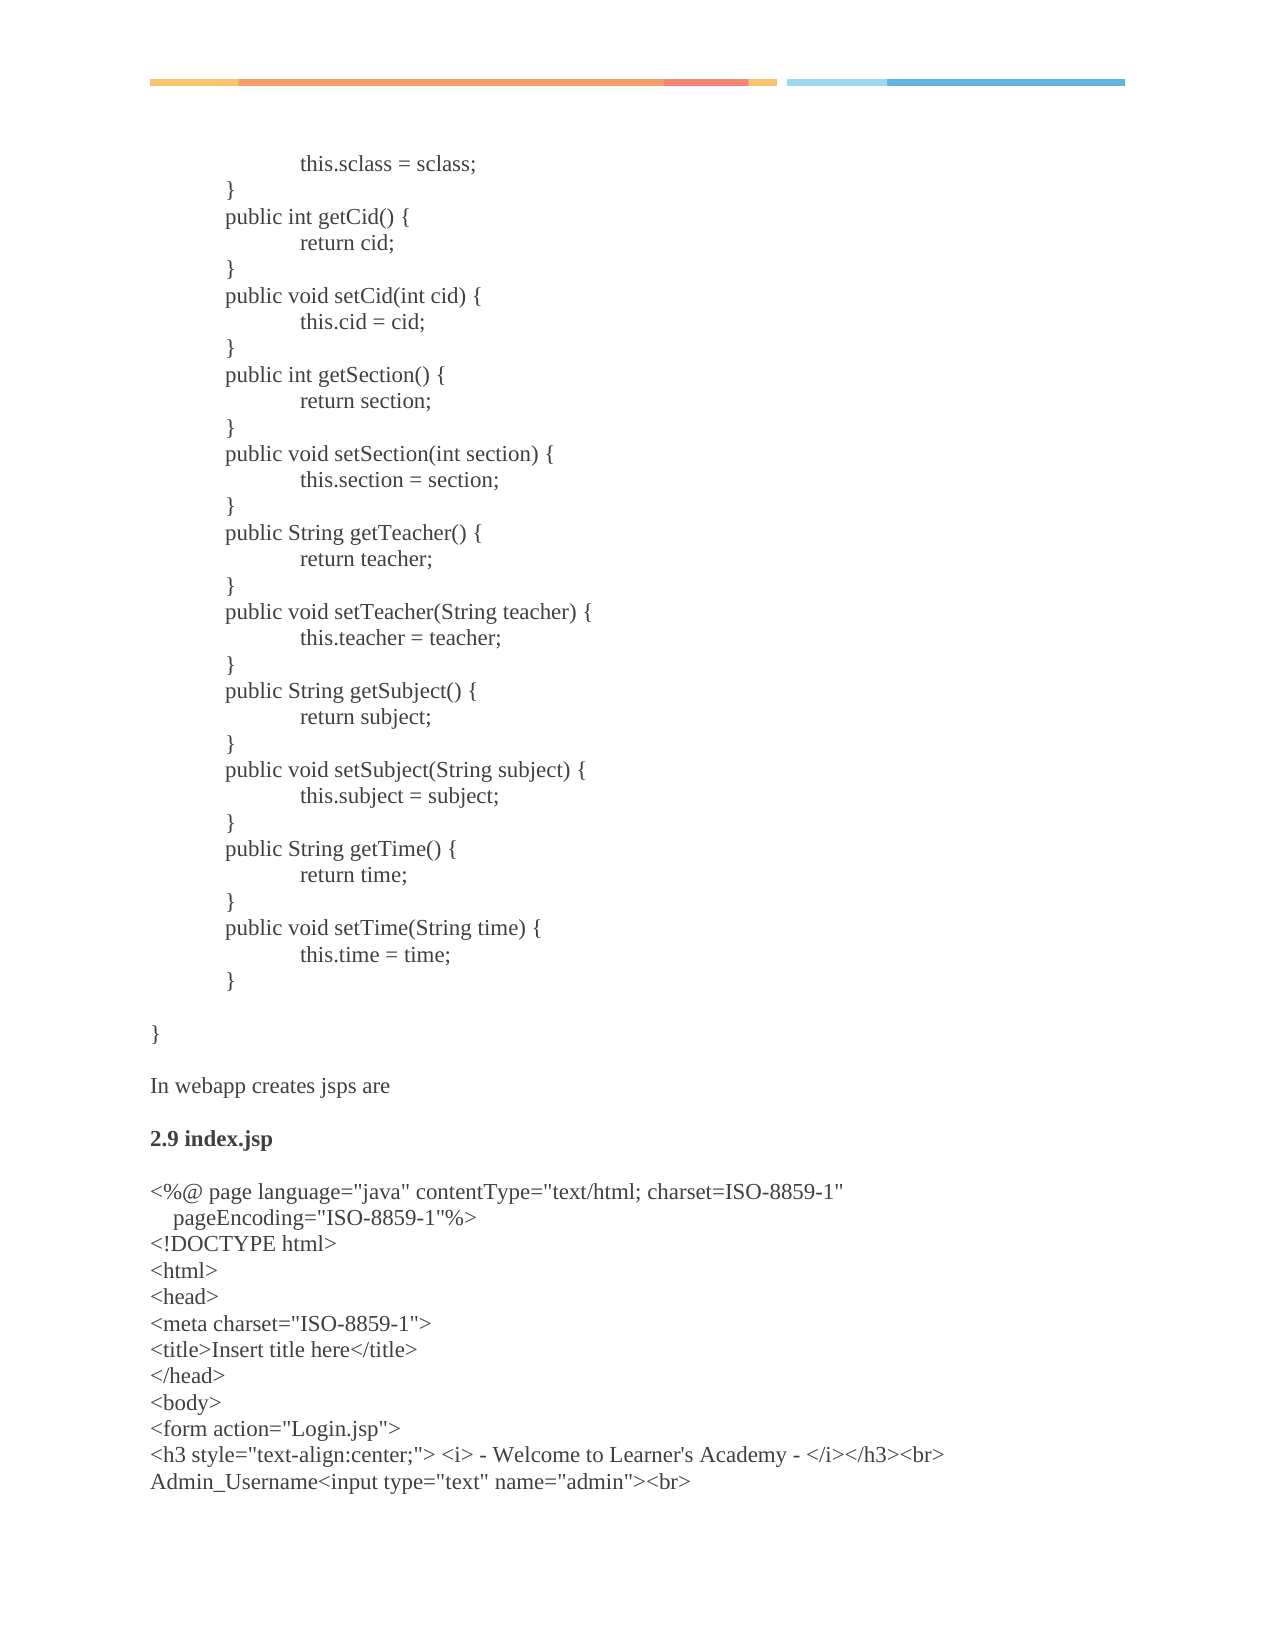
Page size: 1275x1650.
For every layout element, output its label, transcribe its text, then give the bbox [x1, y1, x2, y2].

text this.section = section; [150, 466, 1125, 493]
text return teacher; [150, 545, 1125, 572]
text } [150, 493, 1125, 519]
text } [150, 888, 1125, 914]
text <title>Insert title here</title> [150, 1336, 1125, 1362]
text this.sclass = sclass; [150, 150, 1125, 176]
text this.time = time; [150, 941, 1125, 967]
text } [150, 255, 1125, 282]
text this.subject = subject; [150, 782, 1125, 809]
text public int getSection() { [150, 361, 1125, 387]
text this.cid = cid; [150, 308, 1125, 334]
text <%@ page language="java" contentType="text/html; charset=ISO-8859-1" [150, 1178, 1125, 1204]
text } [150, 967, 1125, 993]
text public String getSubject() { [150, 677, 1125, 703]
text <meta charset="ISO-8859-1"> [150, 1309, 1125, 1336]
text } [150, 176, 1125, 203]
text public void setTeacher(String teacher) { [150, 598, 1125, 624]
text } [150, 572, 1125, 598]
text <form action="Login.jsp"> [150, 1415, 1125, 1441]
text pageEncoding="ISO-8859-1"%> [150, 1204, 1125, 1231]
text public String getTime() { [150, 835, 1125, 862]
text public void setCid(int cid) { [150, 282, 1125, 308]
text <!DOCTYPE html> [150, 1231, 1125, 1257]
text In webapp creates jsps are [150, 1072, 1125, 1099]
text } [150, 1020, 1125, 1046]
text return subject; [150, 703, 1125, 730]
text <body> [150, 1389, 1125, 1415]
text public int getCid() { [150, 203, 1125, 229]
text public void setSubject(String subject) { [150, 756, 1125, 782]
text <html> [150, 1257, 1125, 1283]
picture [150, 79, 1125, 86]
text public String getTeacher() { [150, 519, 1125, 545]
text 2.9 index.jsp [150, 1125, 1125, 1151]
text this.teacher = teacher; [150, 624, 1125, 651]
text } [150, 334, 1125, 361]
text <head> [150, 1283, 1125, 1309]
text <h3 style="text-align:center;"> <i> - Welcome to Learner's Academy - </i></h3><br> [150, 1441, 1125, 1468]
text public void setTime(String time) { [150, 914, 1125, 941]
text } [150, 651, 1125, 677]
text </head> [150, 1362, 1125, 1389]
text } [150, 413, 1125, 440]
text } [150, 809, 1125, 835]
text } [150, 730, 1125, 756]
text return section; [150, 387, 1125, 413]
text return time; [150, 862, 1125, 888]
text return cid; [150, 229, 1125, 255]
text Admin_Username<input type="text" name="admin"><br> [150, 1468, 1125, 1494]
text public void setSection(int section) { [150, 440, 1125, 466]
